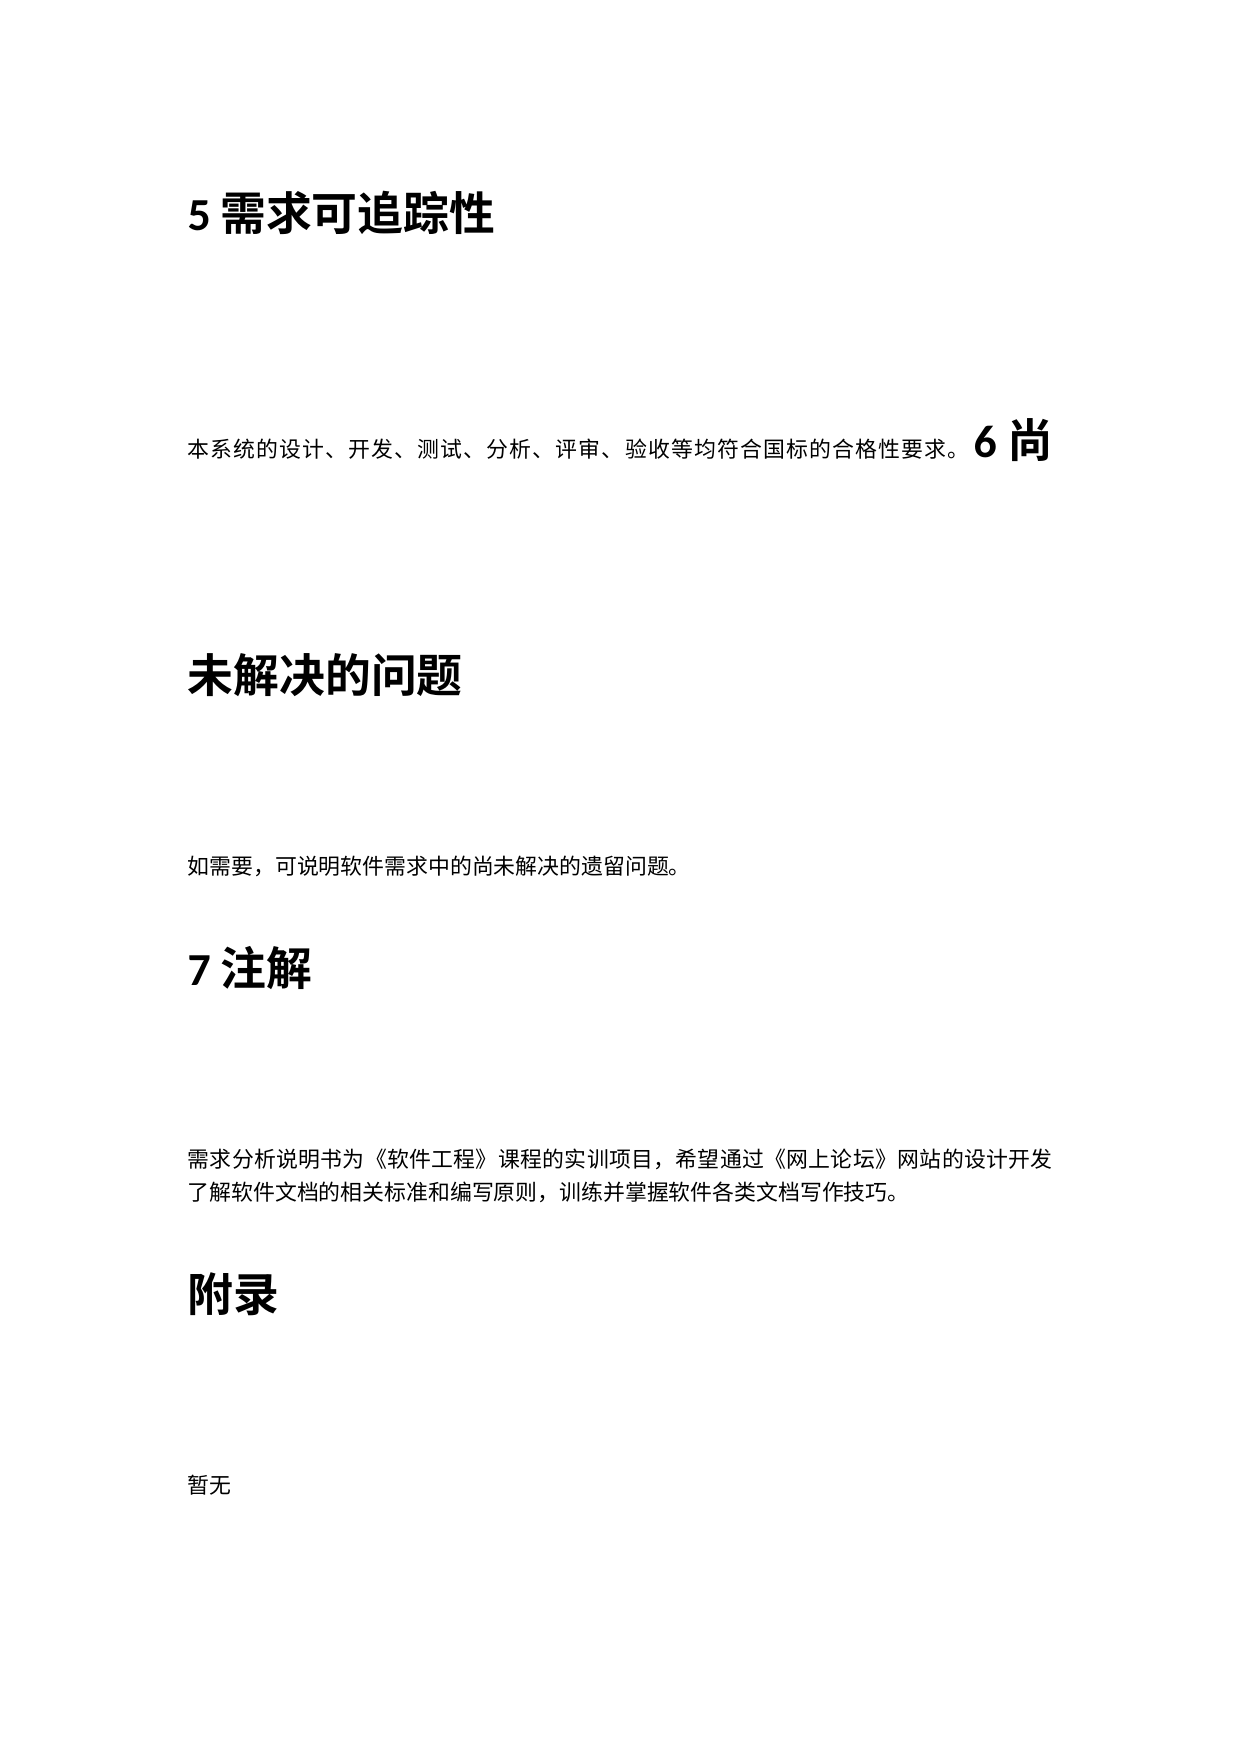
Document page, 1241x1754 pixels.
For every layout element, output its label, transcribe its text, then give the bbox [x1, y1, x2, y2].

text 如需要，可说明软件需求中的尚未解决的遗留问题。 [187, 849, 1053, 881]
subtitle 5需求可追踪性 [187, 162, 1053, 259]
subtitle 7注解 [187, 917, 1053, 1014]
subtitle 本系统的设计、开发、测试、分析、评审、验收等均符合国标的合格性要求。6尚未解决的问题 [187, 388, 1053, 721]
subtitle 附录 [187, 1242, 1053, 1340]
text 需求分析说明书为《软件工程》课程的实训项目，希望通过《网上论坛》网站的设计开发，了解软件文档的相关标准和编写原则，训练并掌握软件各类文档写作技巧。 [187, 1142, 1053, 1207]
text 暂无 [187, 1468, 1053, 1500]
